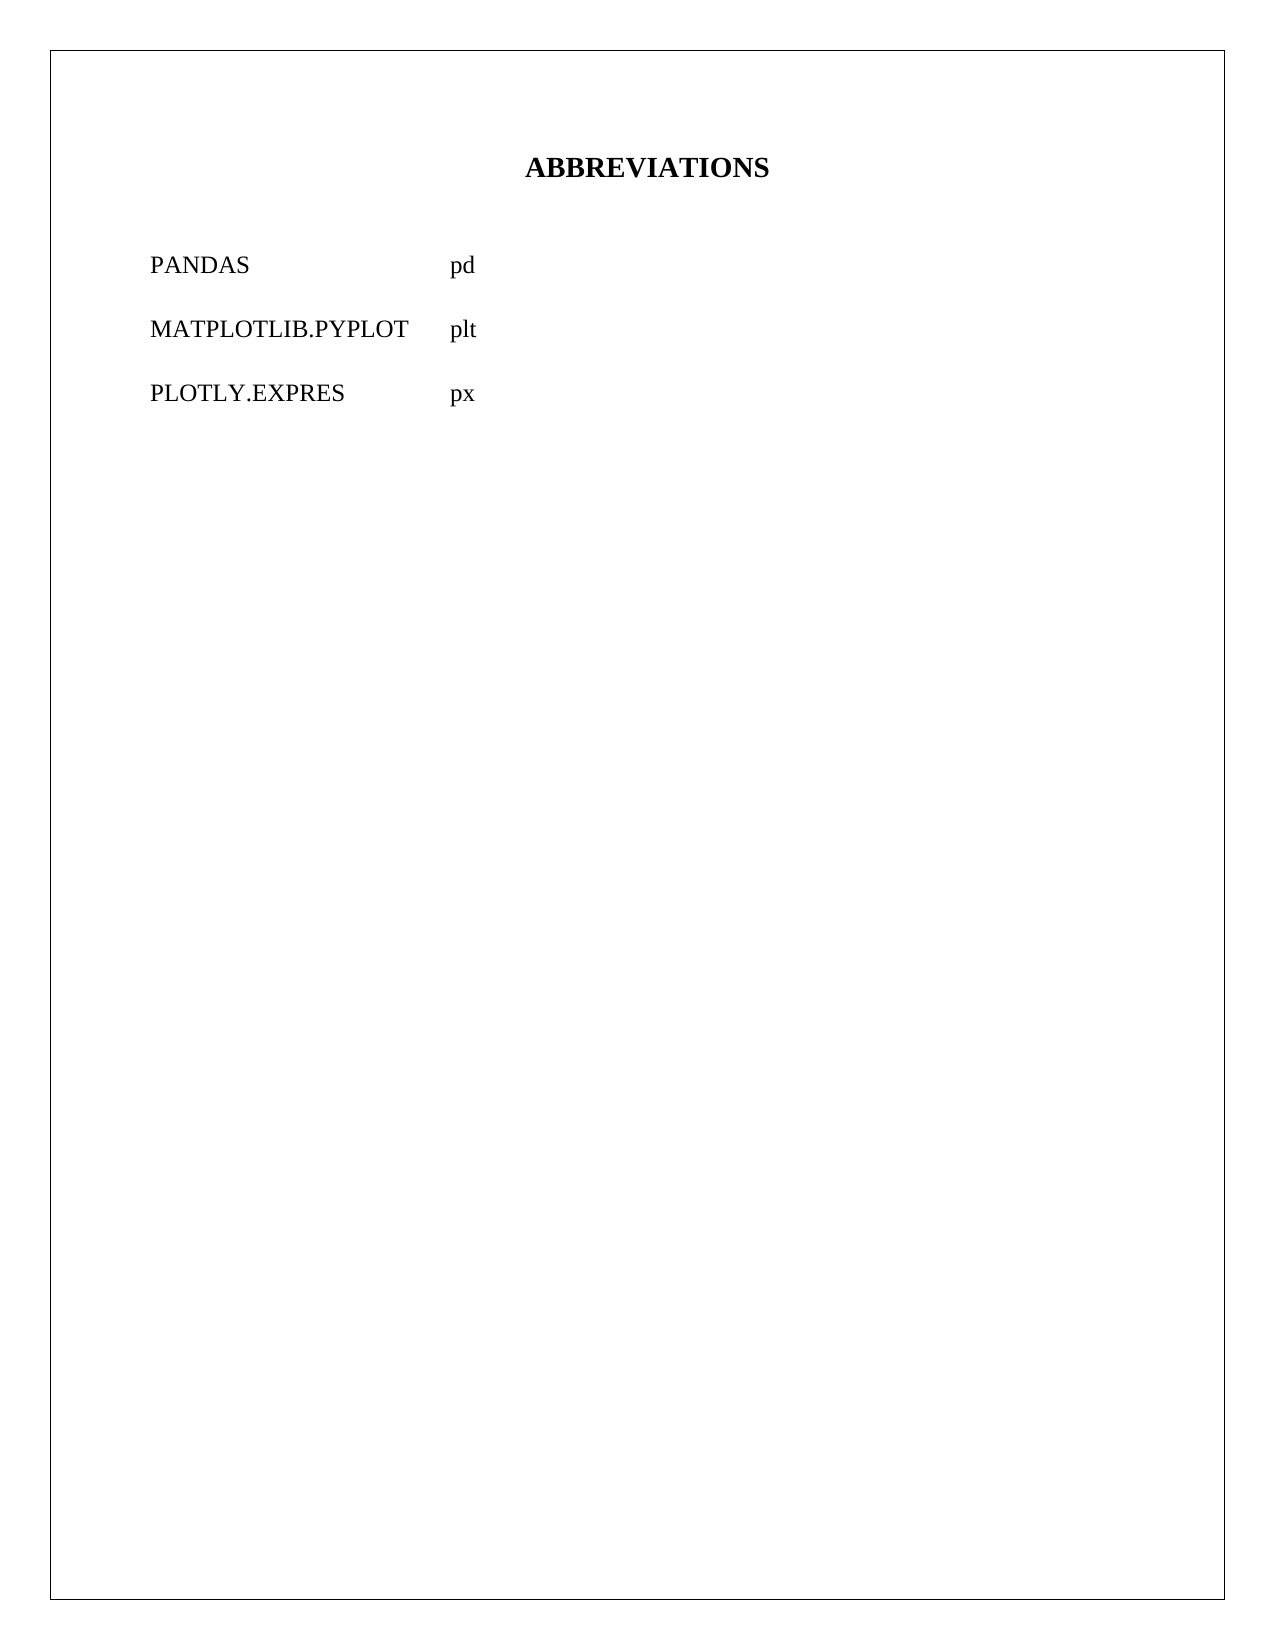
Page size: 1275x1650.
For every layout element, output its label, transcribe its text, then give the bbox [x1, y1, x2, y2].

text PANDAS pd [150, 250, 1125, 279]
text PLOTLY.EXPRES px [150, 378, 1125, 407]
text ABBREVIATIONS [450, 150, 1125, 183]
text MATPLOTLIB.PYPLOT plt [150, 314, 1125, 343]
